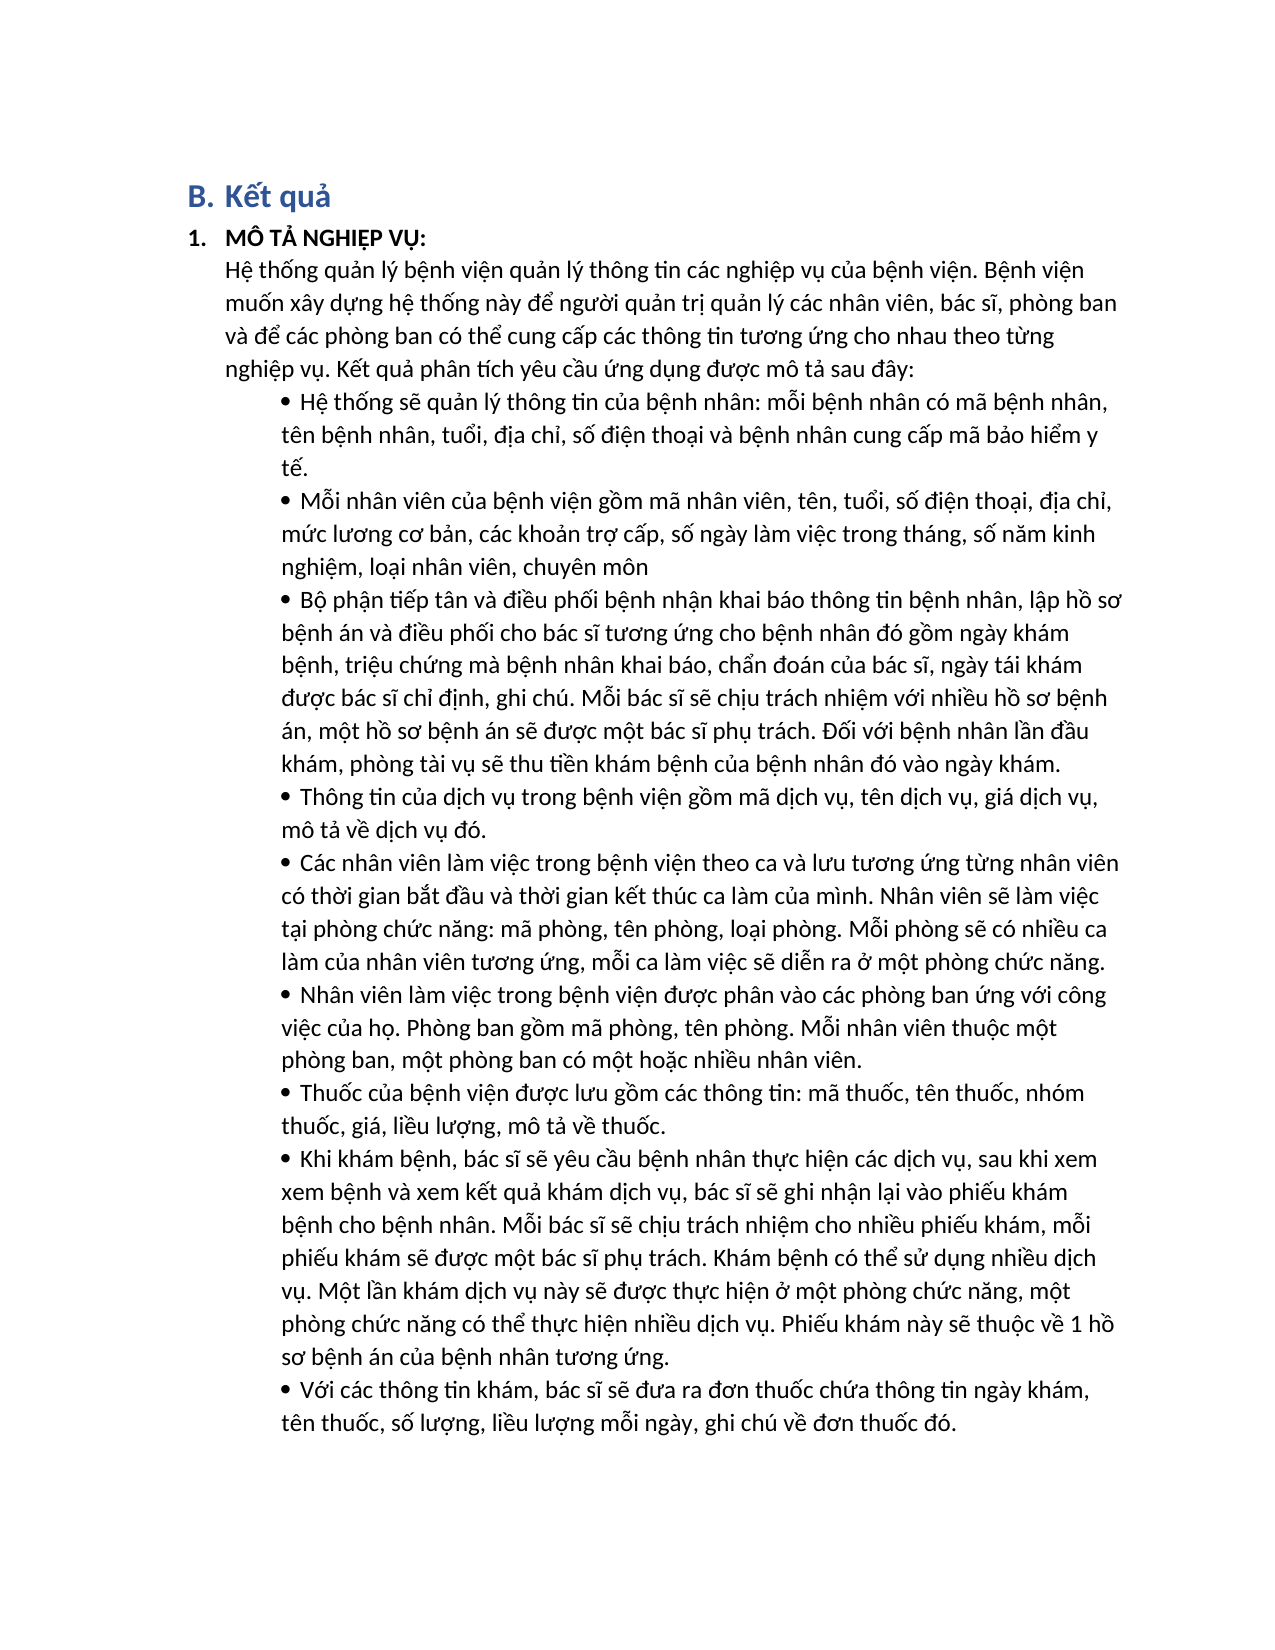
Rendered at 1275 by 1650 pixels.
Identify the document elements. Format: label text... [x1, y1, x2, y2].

subtitle Kết quả [187, 175, 1125, 216]
list Thông tin của dịch vụ trong bệnh viện gồm mã dịch vụ, tên dịch vụ, giá dịch vụ, mô tả về dịch vụ đó. [281, 781, 1125, 845]
list Với các thông tin khám, bác sĩ sẽ đưa ra đơn thuốc chứa thông tin ngày khám, tên thuốc, số lượng, liều lượng mỗi ngày, ghi chú về đơn thuốc đó. [281, 1374, 1125, 1437]
list Mỗi nhân viên của bệnh viện gồm mã nhân viên, tên, tuổi, số điện thoại, địa chỉ, mức lương cơ bản, các khoản trợ cấp, số ngày làm việc trong tháng, số năm kinh nghiệm, loại nhân viên, chuyên môn [281, 485, 1125, 581]
list Nhân viên làm việc trong bệnh viện được phân vào các phòng ban ứng với công việc của họ. Phòng ban gồm mã phòng, tên phòng. Mỗi nhân viên thuộc một phòng ban, một phòng ban có một hoặc nhiều nhân viên. [281, 979, 1125, 1075]
list Bộ phận tiếp tân và điều phối bệnh nhận khai báo thông tin bệnh nhân, lập hồ sơ bệnh án và điều phối cho bác sĩ tương ứng cho bệnh nhân đó gồm ngày khám bệnh, triệu chứng mà bệnh nhân khai báo, chẩn đoán của bác sĩ, ngày tái khám được bác sĩ chỉ định, ghi chú. Mỗi bác sĩ sẽ chịu trách nhiệm với nhiều hồ sơ bệnh án, một hồ sơ bệnh án sẽ được một bác sĩ phụ trách. Đối với bệnh nhân lần đầu khám, phòng tài vụ sẽ thu tiền khám bệnh của bệnh nhân đó vào ngày khám. [281, 584, 1125, 779]
list Thuốc của bệnh viện được lưu gồm các thông tin: mã thuốc, tên thuốc, nhóm thuốc, giá, liều lượng, mô tả về thuốc. [281, 1078, 1125, 1141]
list Khi khám bệnh, bác sĩ sẽ yêu cầu bệnh nhân thực hiện các dịch vụ, sau khi xem xem bệnh và xem kết quả khám dịch vụ, bác sĩ sẽ ghi nhận lại vào phiếu khám bệnh cho bệnh nhân. Mỗi bác sĩ sẽ chịu trách nhiệm cho nhiều phiếu khám, mỗi phiếu khám sẽ được một bác sĩ phụ trách. Khám bệnh có thể sử dụng nhiều dịch vụ. Một lần khám dịch vụ này sẽ được thực hiện ở một phòng chức năng, một phòng chức năng có thể thực hiện nhiều dịch vụ. Phiếu khám này sẽ thuộc về 1 hồ sơ bệnh án của bệnh nhân tương ứng. [281, 1143, 1125, 1371]
list Hệ thống quản lý bệnh viện quản lý thông tin các nghiệp vụ của bệnh viện. Bệnh viện muốn xây dựng hệ thống này để người quản trị quản lý các nhân viên, bác sĩ, phòng ban và để các phòng ban có thể cung cấp các thông tin tương ứng cho nhau theo từng nghiệp vụ. Kết quả phân tích yêu cầu ứng dụng được mô tả sau đây: [225, 255, 1125, 384]
list MÔ TẢ NGHIỆP VỤ: [187, 222, 1125, 252]
list Các nhân viên làm việc trong bệnh viện theo ca và lưu tương ứng từng nhân viên có thời gian bắt đầu và thời gian kết thúc ca làm của mình. Nhân viên sẽ làm việc tại phòng chức năng: mã phòng, tên phòng, loại phòng. Mỗi phòng sẽ có nhiều ca làm của nhân viên tương ứng, mỗi ca làm việc sẽ diễn ra ở một phòng chức năng. [281, 847, 1125, 976]
list Hệ thống sẽ quản lý thông tin của bệnh nhân: mỗi bệnh nhân có mã bệnh nhân, tên bệnh nhân, tuổi, địa chỉ, số điện thoại và bệnh nhân cung cấp mã bảo hiểm y tế. [281, 386, 1125, 483]
